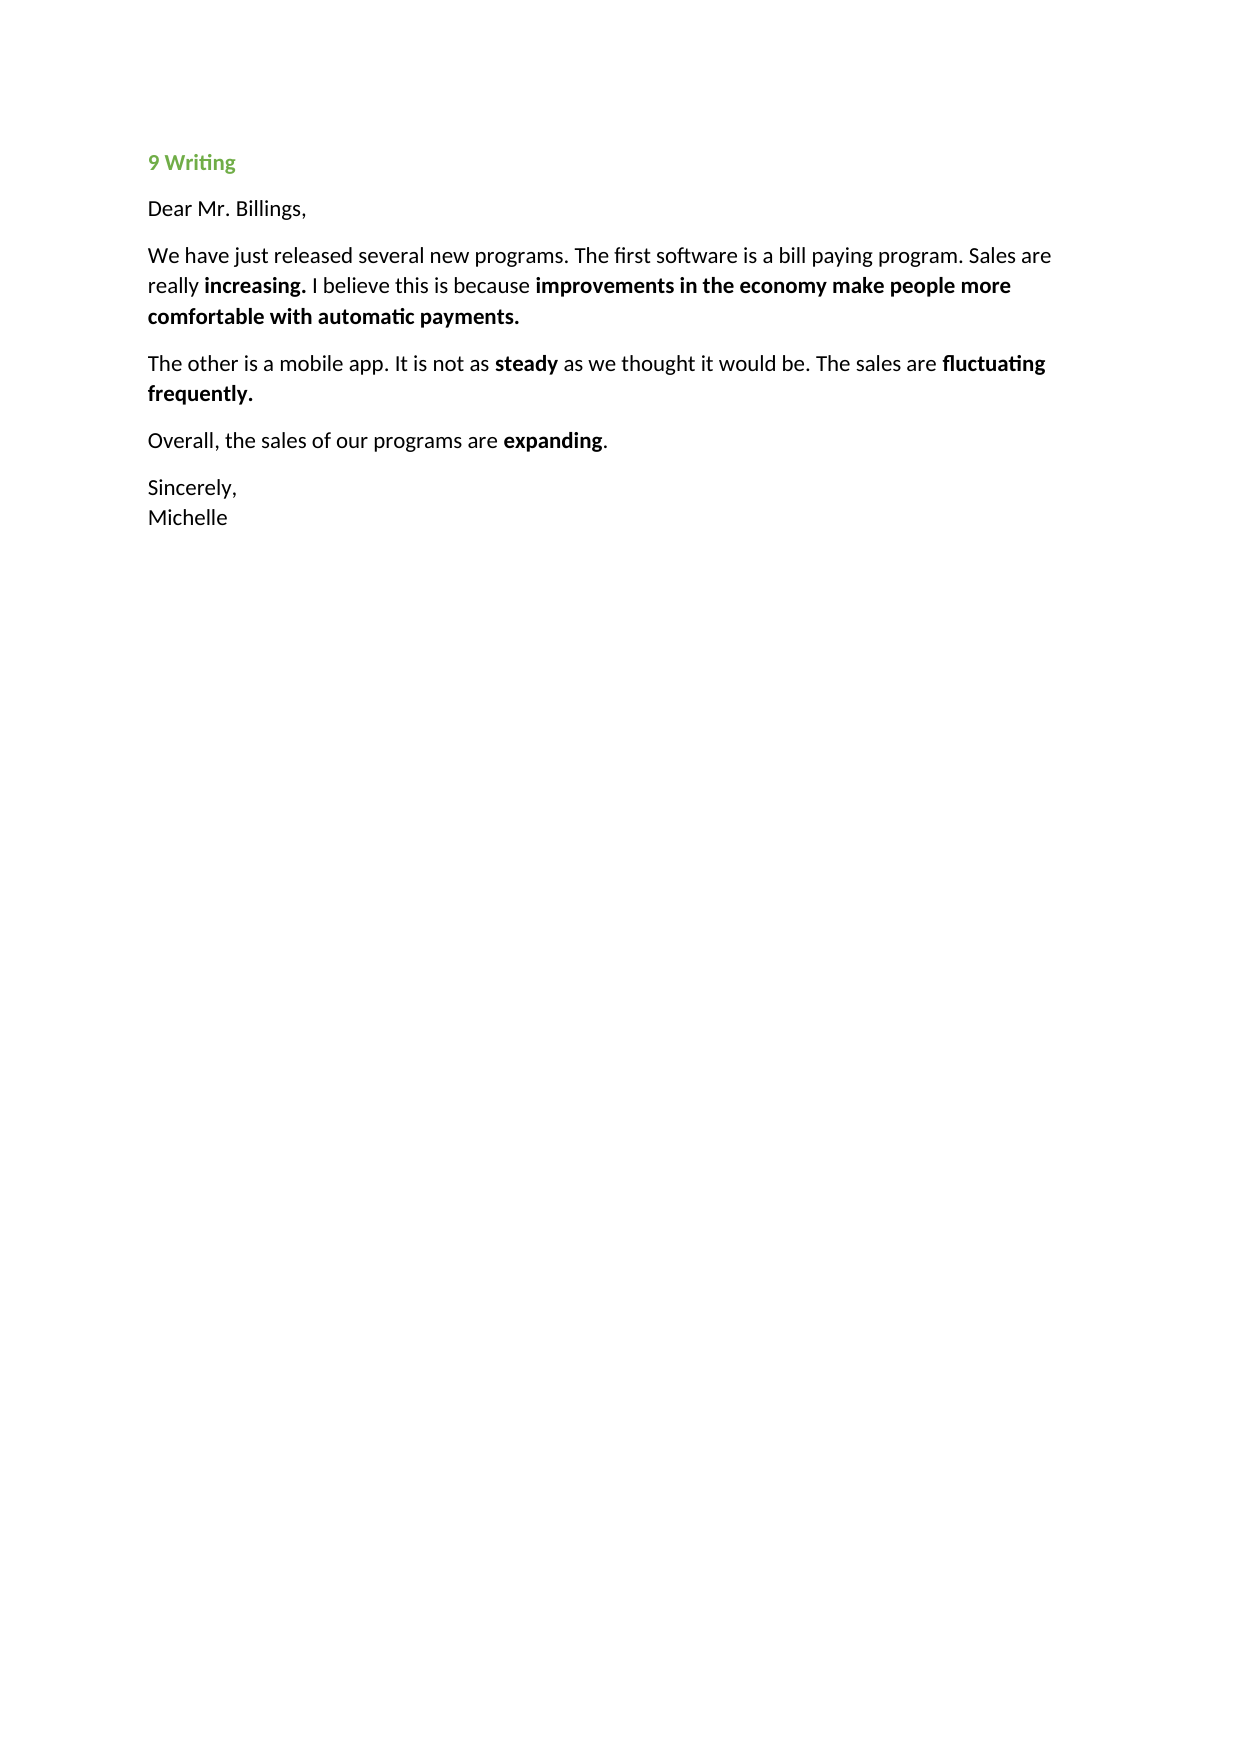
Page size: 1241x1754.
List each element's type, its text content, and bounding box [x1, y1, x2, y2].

text We have just released several new programs. The first software is a bill paying program. Sales are really increasing. I believe this is because improvements in the economy make people more comfortable with automatic payments. [148, 241, 1093, 330]
text Overall, the sales of our programs are expanding. [148, 426, 1093, 454]
text 9 Writing [148, 148, 1093, 176]
text The other is a mobile app. It is not as steady as we thought it would be. The sales are fluctuating frequently. [148, 349, 1093, 407]
text Dear Mr. Billings, [148, 194, 1093, 222]
text Sincerely, Michelle [148, 473, 1093, 531]
